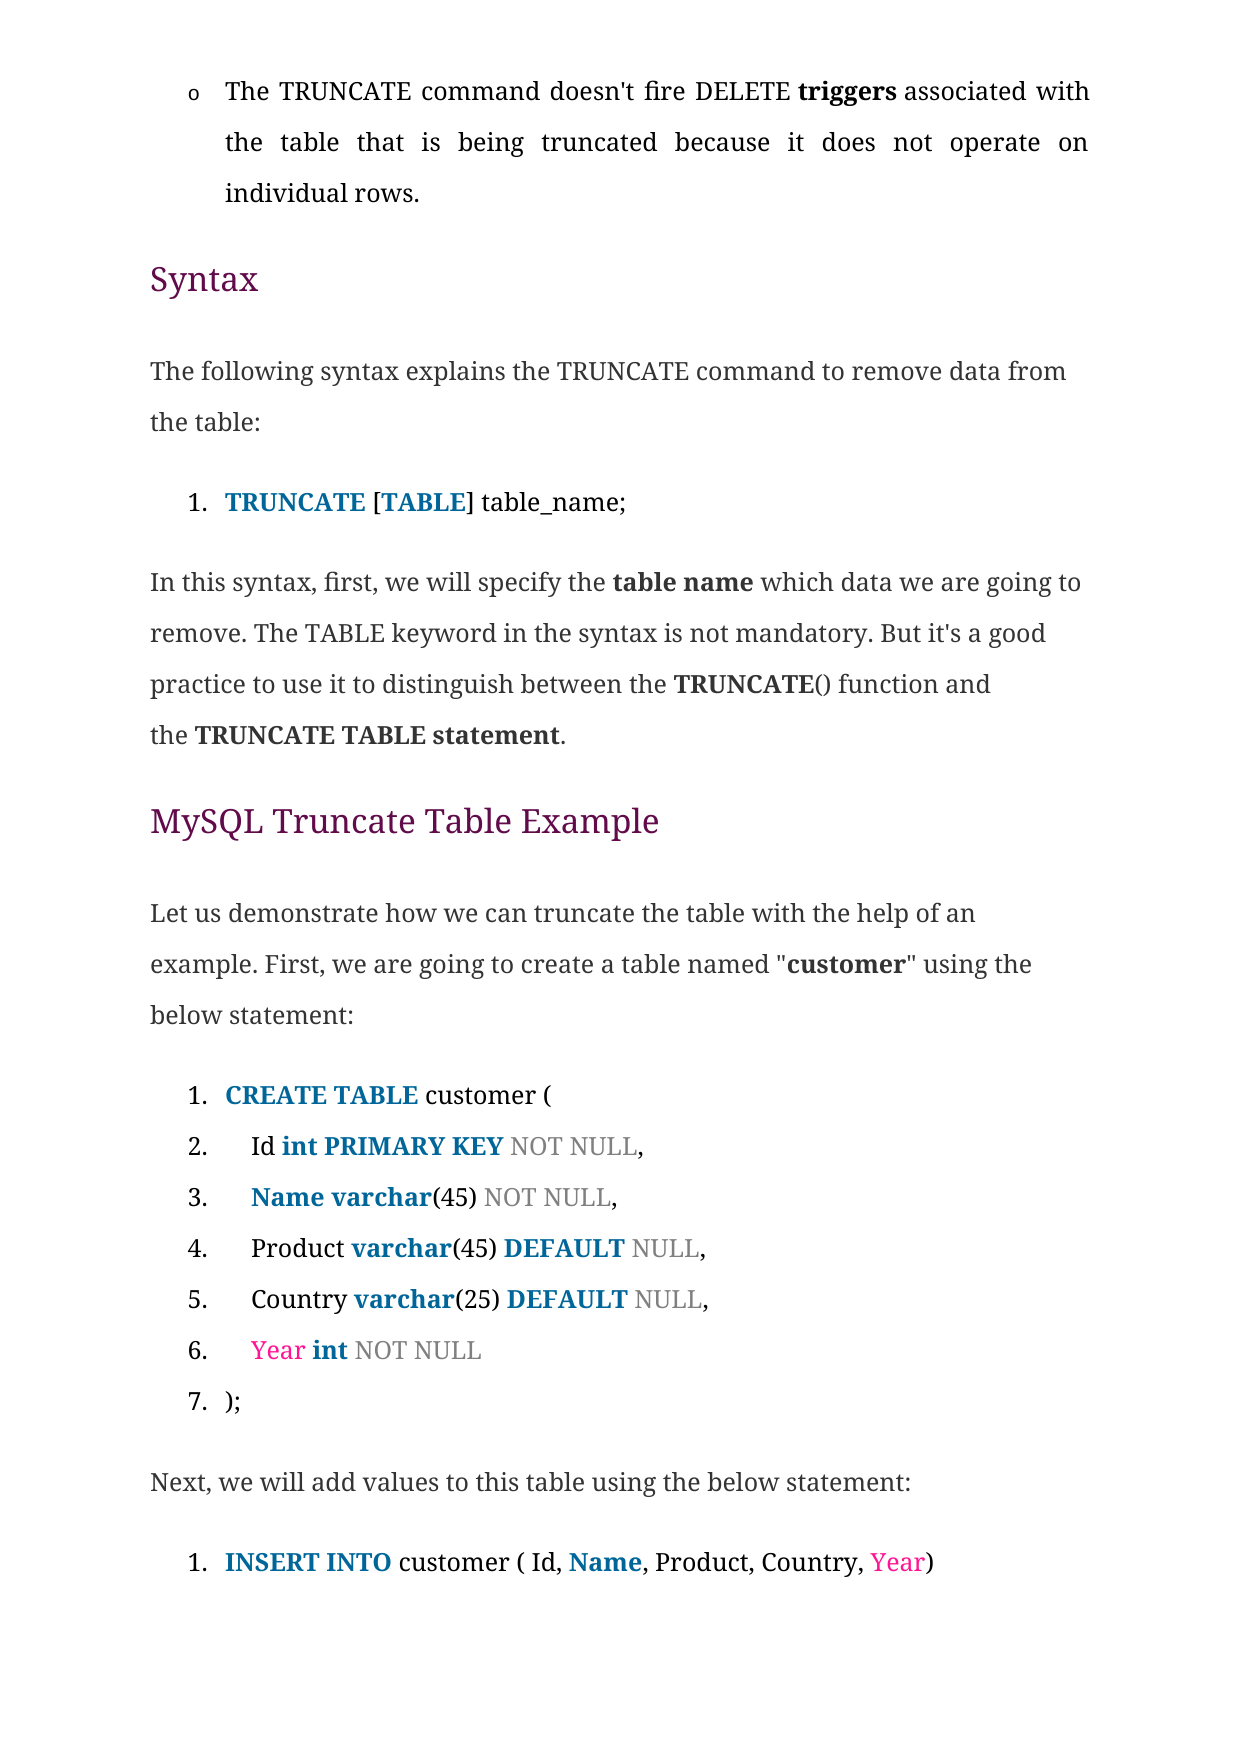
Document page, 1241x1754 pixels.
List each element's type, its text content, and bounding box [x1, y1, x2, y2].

list Name varchar(45) NOT NULL, [187, 1180, 1090, 1214]
text Let us demonstrate how we can truncate the table with the help of an example. First, we are going to create a table named "customer" using the below statement: [150, 896, 1090, 1032]
text Next, we will add values to this table using the below statement: [150, 1464, 1090, 1498]
list Year int NOT NULL [187, 1333, 1090, 1367]
text In this syntax, first, we will specify the table name which data we are going to remove. The TABLE keyword in the syntax is not mandatory. But it's a good practice to use it to distinguish between the TRUNCATE() function and the TRUNCATE TABLE statement. [150, 565, 1090, 752]
text Syntax [150, 256, 1090, 302]
list The TRUNCATE command doesn't fire DELETE triggers associated with the table that is being truncated because it does not operate on individual rows. [187, 74, 1090, 210]
text MySQL Truncate Table Example [150, 798, 1090, 844]
list Country varchar(25) DEFAULT NULL, [187, 1282, 1090, 1316]
list Product varchar(45) DEFAULT NULL, [187, 1231, 1090, 1265]
list TRUNCATE [TABLE] table_name; [187, 485, 1090, 519]
text The following syntax explains the TRUNCATE command to remove data from the table: [150, 353, 1090, 438]
list CREATE TABLE customer ( [187, 1078, 1090, 1112]
list ); [187, 1384, 1090, 1418]
list INSERT INTO customer ( Id, Name, Product, Country, Year) [187, 1544, 1090, 1578]
list Id int PRIMARY KEY NOT NULL, [187, 1129, 1090, 1163]
